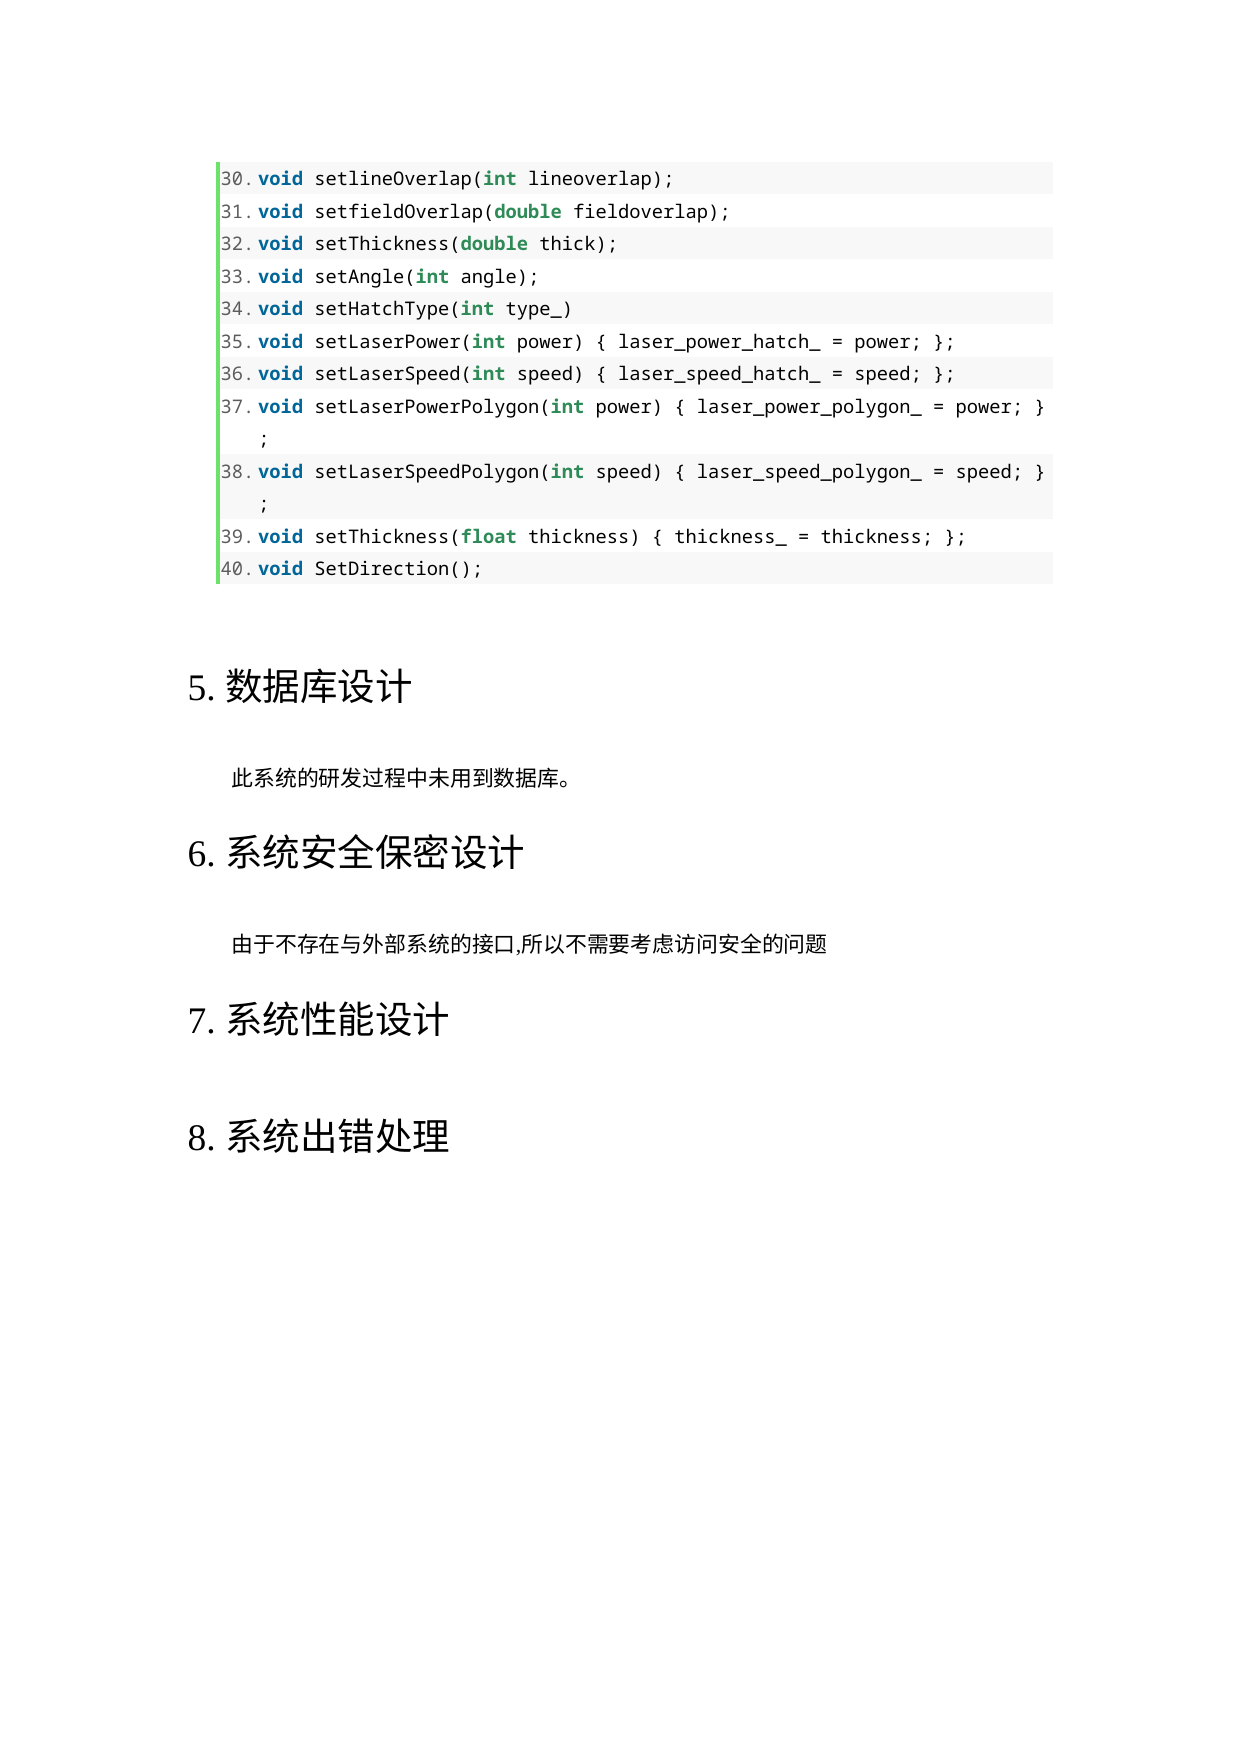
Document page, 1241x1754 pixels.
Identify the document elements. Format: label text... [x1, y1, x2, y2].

text 此系统的研发过程中未用到数据库。 [187, 760, 1053, 793]
list void setAngle(int angle); [220, 259, 1053, 292]
list void SetDirection(); [220, 552, 1053, 584]
list void setLaserPowerPolygon(int power) { laser_power_polygon_ = power; }; [220, 389, 1053, 454]
subtitle 数据库设计 [187, 652, 1053, 717]
subtitle 系统出错处理 [187, 1101, 1053, 1166]
list void setfieldOverlap(double fieldoverlap); [220, 194, 1053, 227]
subtitle 系统安全保密设计 [187, 818, 1053, 883]
list void setThickness(double thick); [220, 227, 1053, 259]
list void setLaserSpeedPolygon(int speed) { laser_speed_polygon_ = speed; }; [220, 454, 1053, 519]
list void setlineOverlap(int lineoverlap); [220, 162, 1053, 194]
list void setLaserPower(int power) { laser_power_hatch_ = power; }; [220, 324, 1053, 357]
text 由于不存在与外部系统的接口,所以不需要考虑访问安全的问题 [187, 927, 1053, 959]
list void setHatchType(int type_) [220, 292, 1053, 324]
list void setLaserSpeed(int speed) { laser_speed_hatch_ = speed; }; [220, 357, 1053, 389]
subtitle 系统性能设计 [187, 984, 1053, 1049]
list void setThickness(float thickness) { thickness_ = thickness; }; [220, 519, 1053, 552]
